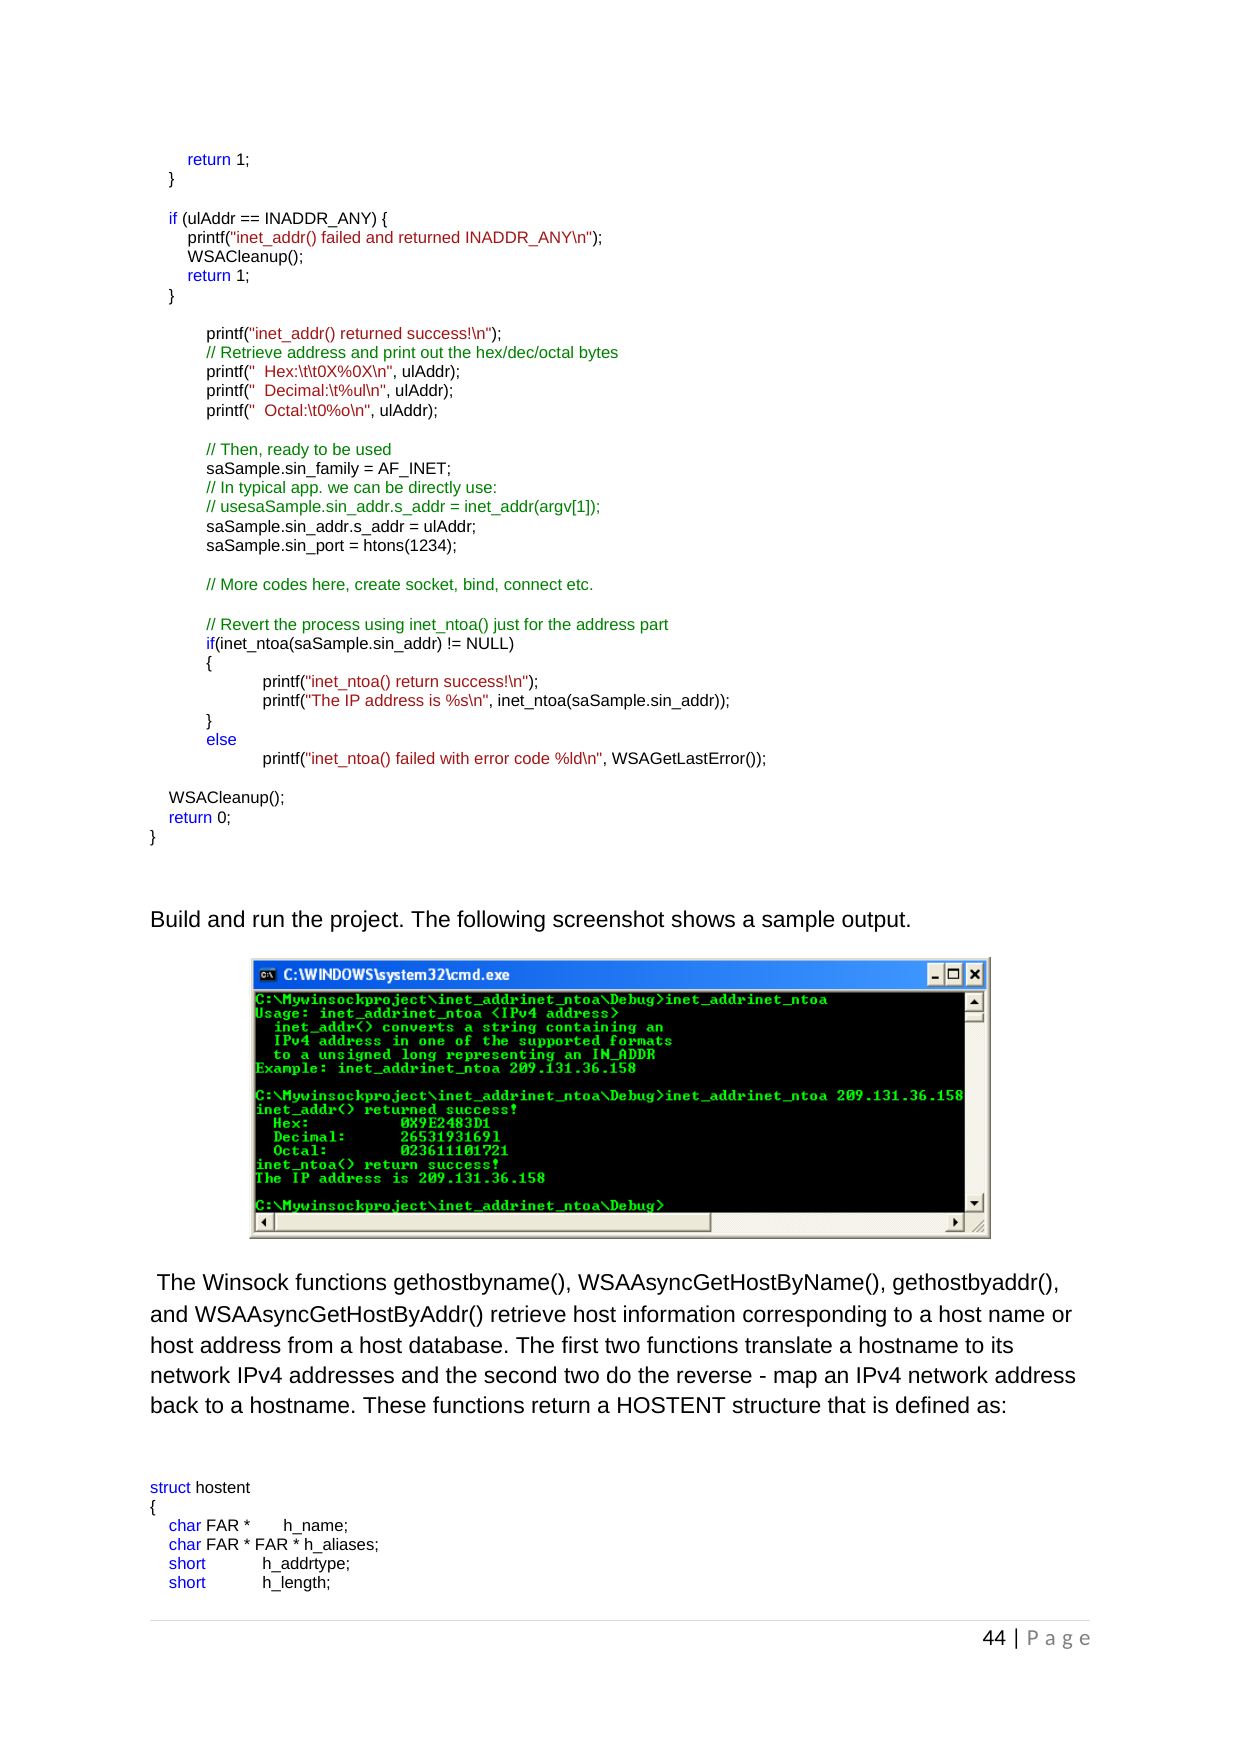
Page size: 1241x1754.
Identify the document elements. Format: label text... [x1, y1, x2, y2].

text The Winsock functions gethostbyname(), WSAAsyncGetHostByName(), gethostbyaddr(), and WSAAsyncGetHostByAddr() retrieve host information corresponding to a host name or host address from a host database. The first two functions translate a hostname to its network IPv4 addresses and the second two do the reverse - map an IPv4 network address back to a hostname. These functions return a HOSTENT structure that is defined as: [150, 1263, 1090, 1418]
text printf(" Octal:\t0%o\n", ulAddr); [150, 400, 1090, 419]
text { [150, 653, 1090, 672]
text if(inet_ntoa(saSample.sin_addr) != NULL) [150, 634, 1090, 653]
text { [150, 1497, 1090, 1516]
text return 0; [150, 807, 1090, 827]
text char FAR * FAR * h_aliases; [150, 1535, 1090, 1554]
text return 1; [150, 150, 1090, 169]
text // Revert the process using inet_ntoa() just for the address part [150, 614, 1090, 634]
picture [249, 957, 991, 1239]
text short h_length; [150, 1573, 1090, 1592]
text Build and run the project. The following screenshot shows a sample output. [150, 906, 1090, 932]
text if (ulAddr == INADDR_ANY) { [150, 209, 1090, 228]
text } [150, 285, 1090, 304]
text } [150, 710, 1090, 729]
text } [150, 169, 1090, 188]
text // In typical app. we can be directly use: [150, 478, 1090, 497]
text short h_addrtype; [150, 1554, 1090, 1573]
text printf("inet_ntoa() failed with error code %ld\n", WSAGetLastError()); [150, 749, 1090, 768]
text printf("inet_addr() failed and returned INADDR_ANY\n"); [150, 228, 1090, 247]
text WSACleanup(); [150, 788, 1090, 807]
text char FAR * h_name; [150, 1516, 1090, 1535]
text // Then, ready to be used [150, 440, 1090, 459]
text printf(" Hex:\t\t0X%0X\n", ulAddr); [150, 362, 1090, 381]
text return 1; [150, 266, 1090, 285]
text printf(" Decimal:\t%ul\n", ulAddr); [150, 381, 1090, 400]
text else [150, 729, 1090, 749]
text // More codes here, create socket, bind, connect etc. [150, 575, 1090, 594]
text printf("inet_addr() returned success!\n"); [150, 324, 1090, 343]
text saSample.sin_family = AF_INET; [150, 459, 1090, 478]
text WSACleanup(); [150, 247, 1090, 266]
text } [150, 827, 1090, 846]
text // usesaSample.sin_addr.s_addr = inet_addr(argv[1]); [150, 497, 1090, 516]
text struct hostent [150, 1477, 1090, 1497]
text // Retrieve address and print out the hex/dec/octal bytes [150, 343, 1090, 362]
text saSample.sin_port = htons(1234); [150, 536, 1090, 555]
text saSample.sin_addr.s_addr = ulAddr; [150, 516, 1090, 536]
text printf("inet_ntoa() return success!\n"); [150, 672, 1090, 691]
text printf("The IP address is %s\n", inet_ntoa(saSample.sin_addr)); [150, 691, 1090, 710]
